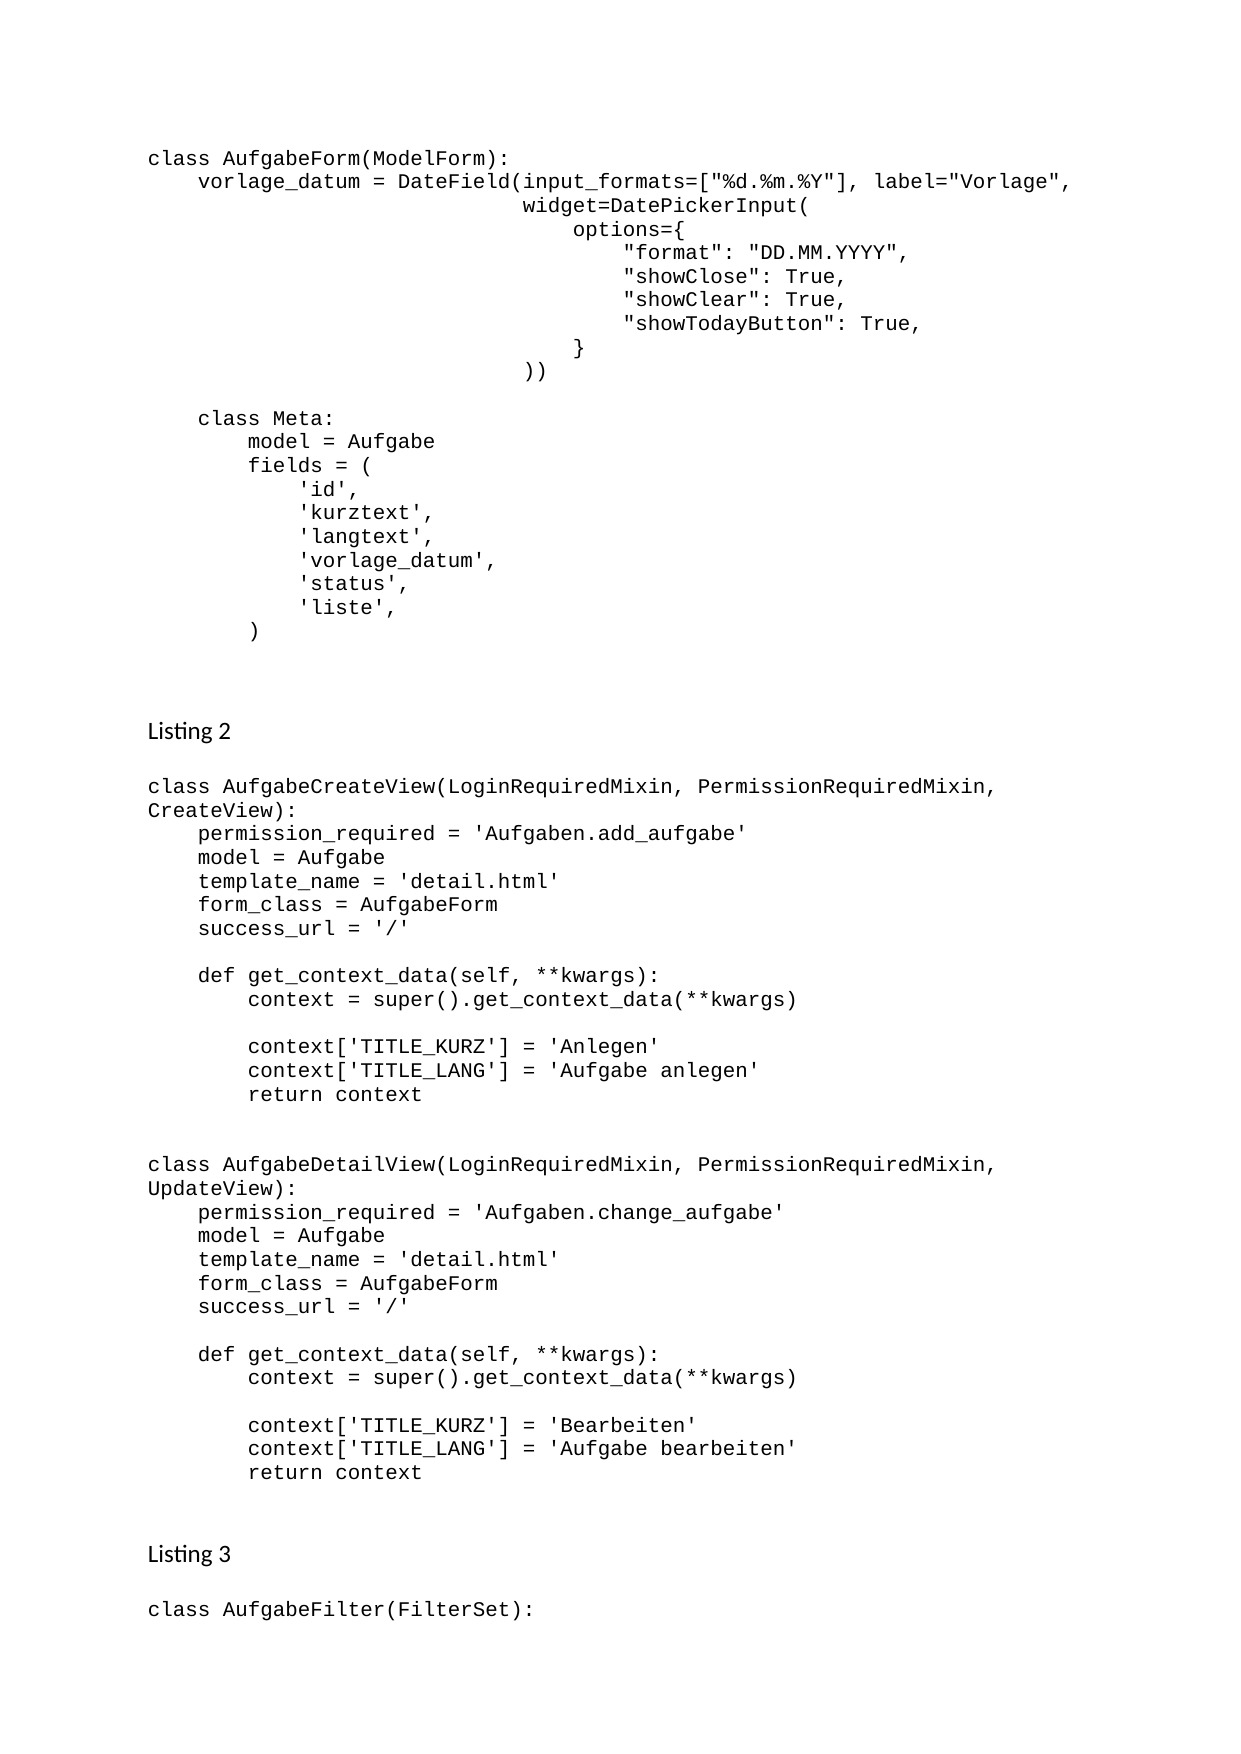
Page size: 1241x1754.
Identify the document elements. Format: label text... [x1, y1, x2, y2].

text return context [148, 1462, 1093, 1486]
text def get_context_data(self, **kwargs): [148, 965, 1093, 989]
text 'vorlage_datum', [148, 549, 1093, 573]
text permission_required = 'Aufgaben.change_aufgabe' [148, 1202, 1093, 1225]
text class AufgabeForm(ModelForm): [148, 148, 1093, 171]
text class AufgabeCreateView(LoginRequiredMixin, PermissionRequiredMixin, CreateView): [148, 776, 1093, 823]
text success_url = '/' [148, 918, 1093, 942]
text Listing 2 [148, 715, 1093, 746]
text ) [148, 621, 1093, 644]
text permission_required = 'Aufgaben.add_aufgabe' [148, 823, 1093, 847]
text )) [148, 360, 1093, 384]
text fields = ( [148, 455, 1093, 479]
text return context [148, 1083, 1093, 1107]
text model = Aufgabe [148, 847, 1093, 871]
text context = super().get_context_data(**kwargs) [148, 1367, 1093, 1391]
text context['TITLE_KURZ'] = 'Anlegen' [148, 1036, 1093, 1060]
text "showTodayButton": True, [148, 313, 1093, 337]
text options={ [148, 218, 1093, 242]
text model = Aufgabe [148, 431, 1093, 455]
text Listing 3 [148, 1538, 1093, 1568]
text context['TITLE_LANG'] = 'Aufgabe anlegen' [148, 1060, 1093, 1083]
text class AufgabeDetailView(LoginRequiredMixin, PermissionRequiredMixin, UpdateView): [148, 1154, 1093, 1202]
text success_url = '/' [148, 1296, 1093, 1320]
text 'liste', [148, 597, 1093, 621]
text } [148, 337, 1093, 360]
text context = super().get_context_data(**kwargs) [148, 989, 1093, 1013]
text vorlage_datum = DateField(input_formats=["%d.%m.%Y"], label="Vorlage", [148, 171, 1093, 195]
text form_class = AufgabeForm [148, 894, 1093, 918]
text "showClear": True, [148, 289, 1093, 313]
text 'langtext', [148, 526, 1093, 549]
text "showClose": True, [148, 266, 1093, 289]
text 'kurztext', [148, 502, 1093, 526]
text class Meta: [148, 408, 1093, 431]
text template_name = 'detail.html' [148, 1249, 1093, 1273]
text 'status', [148, 573, 1093, 597]
text "format": "DD.MM.YYYY", [148, 242, 1093, 266]
text class AufgabeFilter(FilterSet): [148, 1599, 1093, 1623]
text context['TITLE_LANG'] = 'Aufgabe bearbeiten' [148, 1438, 1093, 1462]
text def get_context_data(self, **kwargs): [148, 1344, 1093, 1367]
text form_class = AufgabeForm [148, 1273, 1093, 1296]
text model = Aufgabe [148, 1225, 1093, 1249]
text 'id', [148, 479, 1093, 502]
text template_name = 'detail.html' [148, 871, 1093, 894]
text context['TITLE_KURZ'] = 'Bearbeiten' [148, 1414, 1093, 1438]
text widget=DatePickerInput( [148, 195, 1093, 218]
